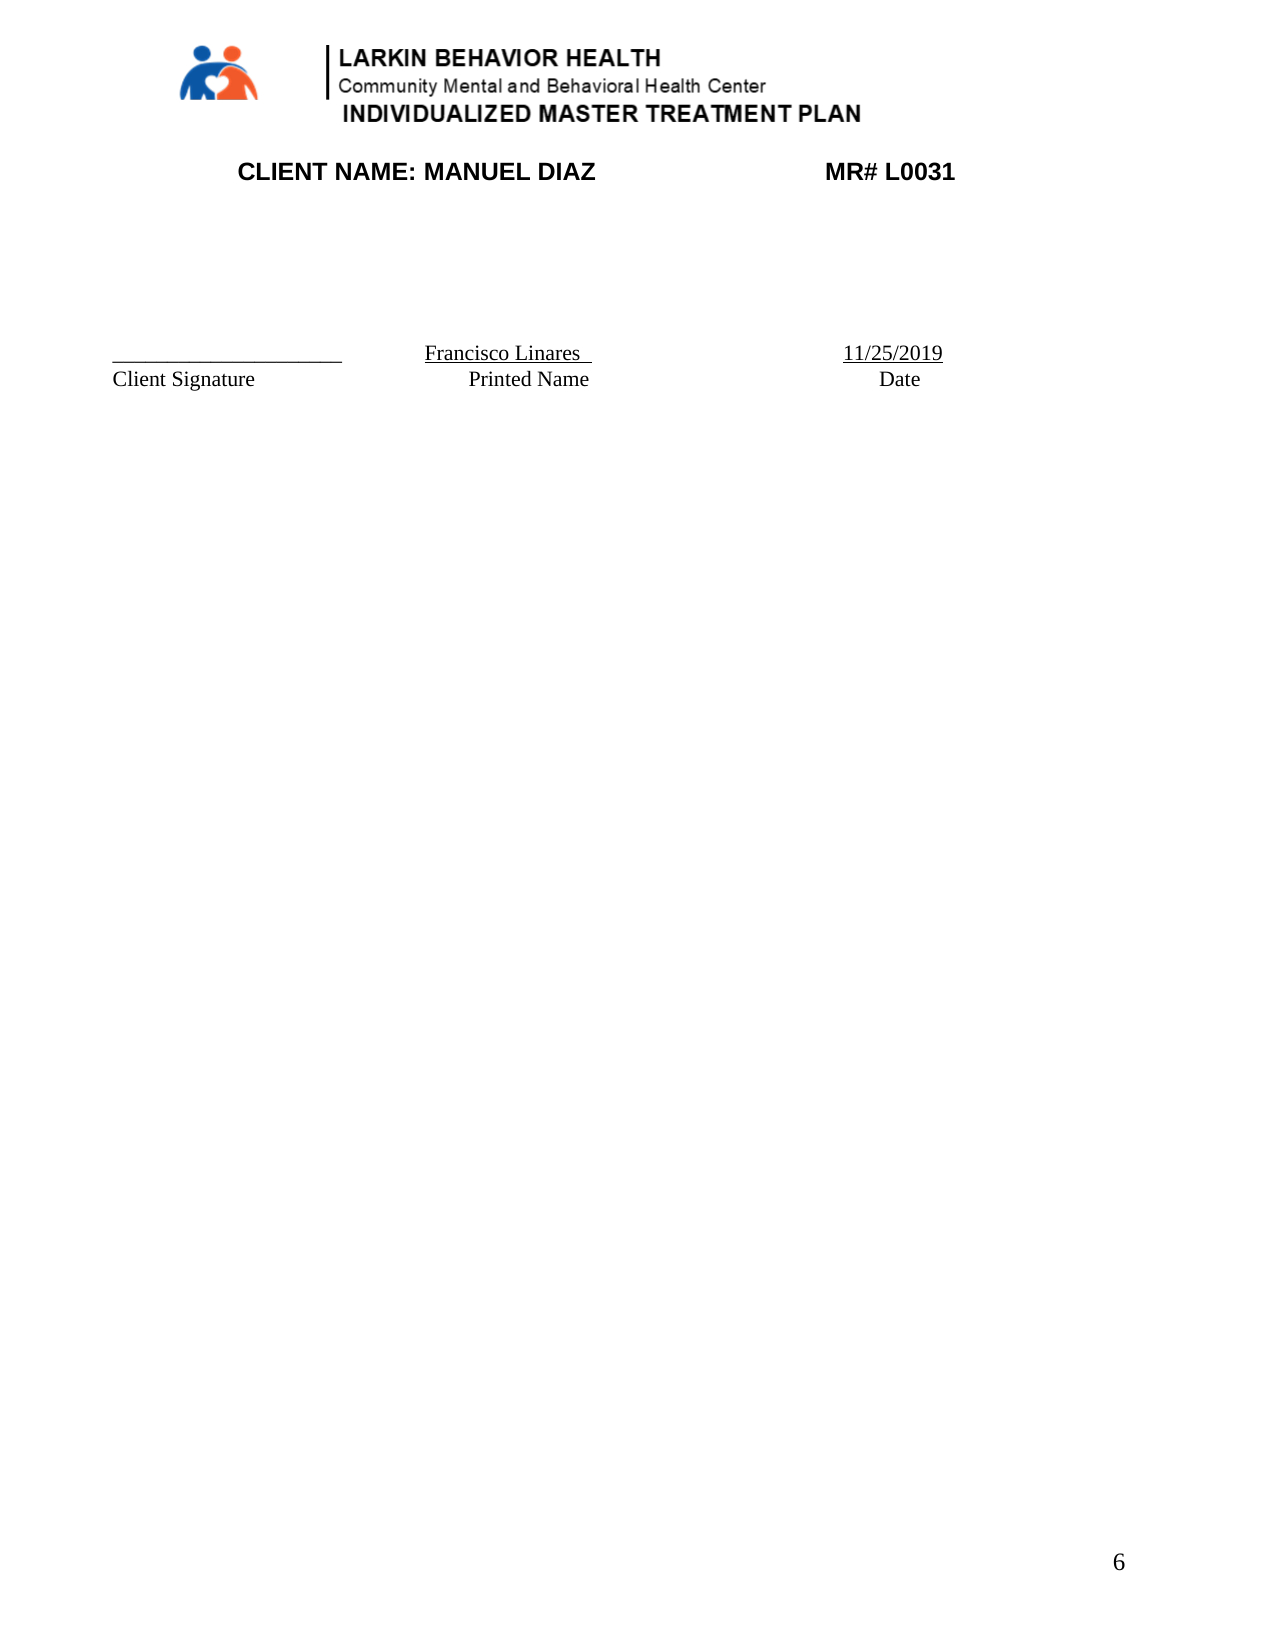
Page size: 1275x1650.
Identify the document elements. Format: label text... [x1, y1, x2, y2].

picture [112, 45, 1126, 128]
text _____________________ Francisco Linares 11/25/2019 [112, 340, 1125, 366]
text Client Signature Printed Name Date [112, 366, 1125, 391]
